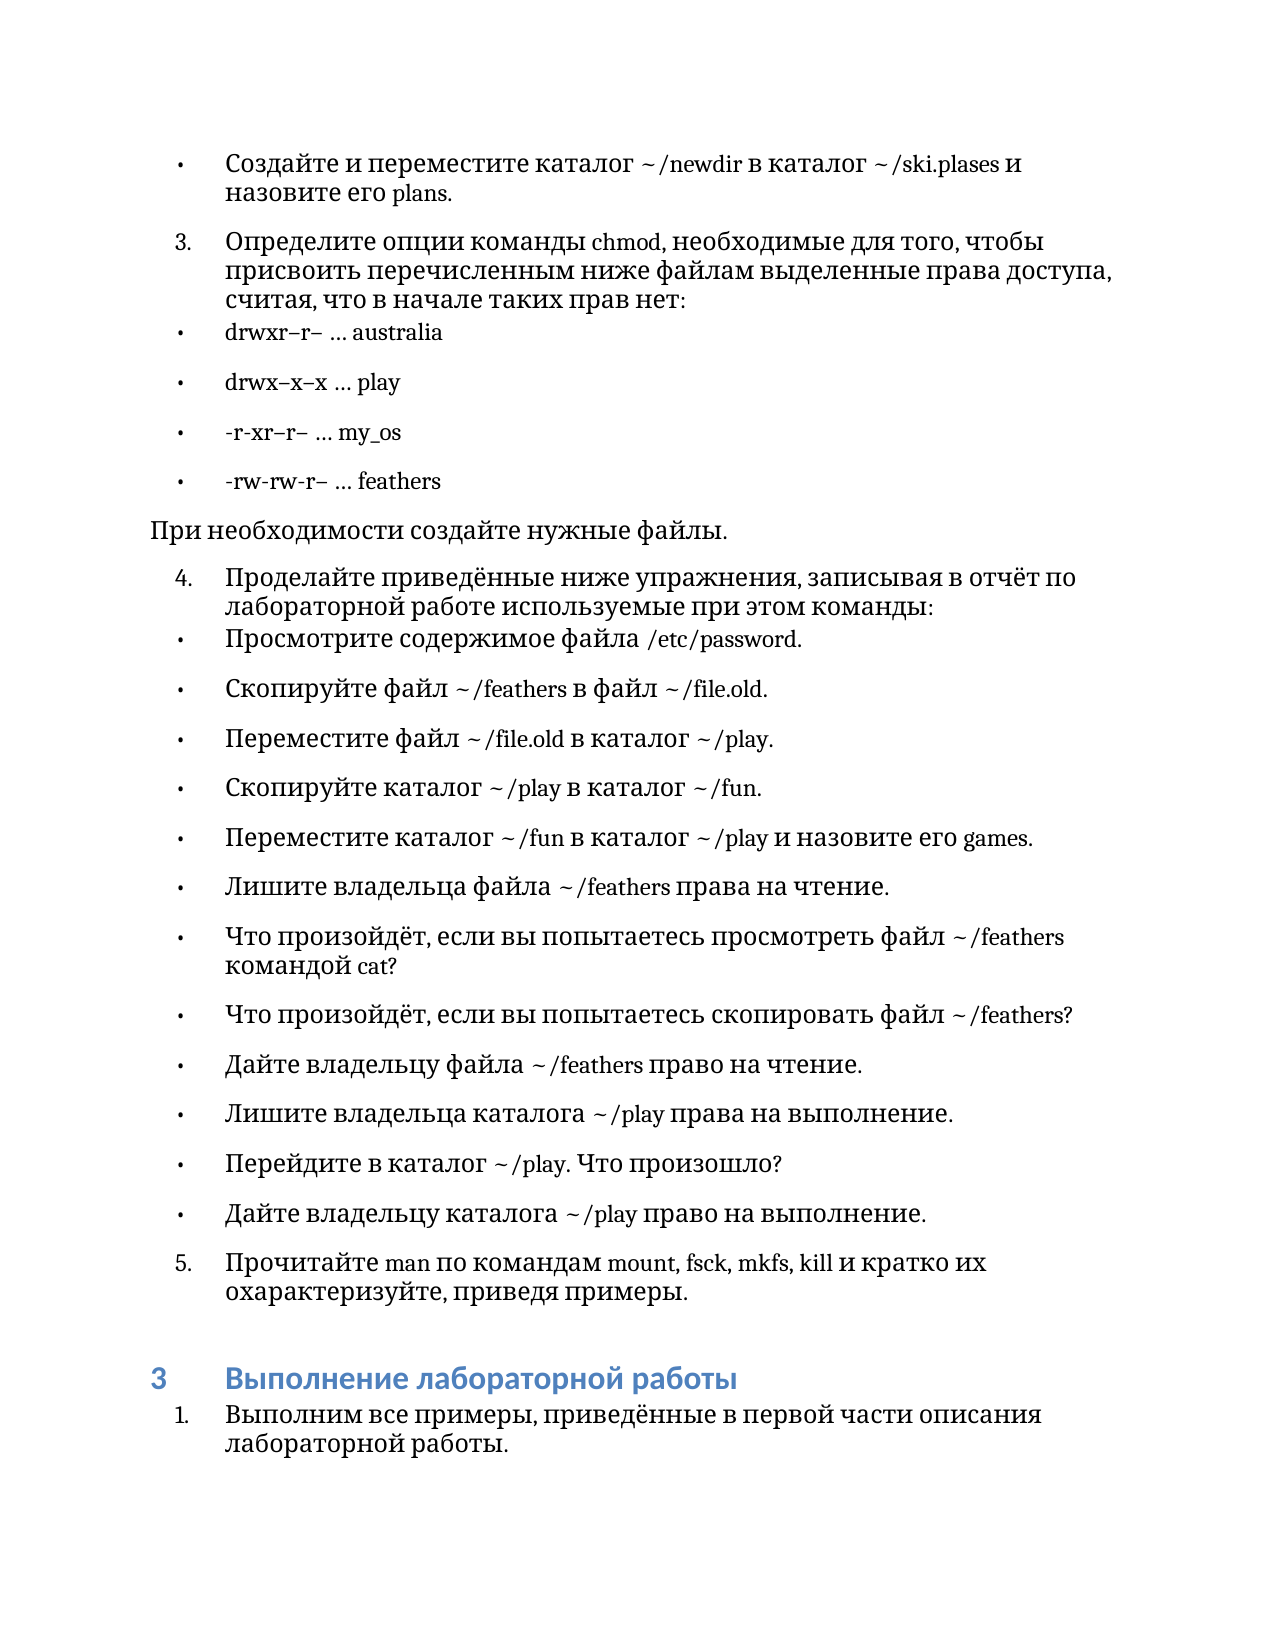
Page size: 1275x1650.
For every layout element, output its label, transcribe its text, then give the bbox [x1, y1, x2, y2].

list Скопируйте файл ~/feathers в файл ~/file.old. [175, 675, 1125, 704]
list Проделайте приведённые ниже упражнения, записывая в отчёт по лабораторной работе используемые при этом команды: [175, 564, 1125, 622]
list Переместите файл ~/file.old в каталог ~/play. [175, 724, 1125, 753]
list Выполним все примеры, приведённые в первой части описания лабораторной работы. [175, 1401, 1125, 1459]
list Просмотрите содержимое файла /etc/password. [175, 625, 1125, 654]
list -rw-rw-r– … feathers [175, 467, 1125, 496]
list Перейдите в каталог ~/play. Что произошло? [175, 1150, 1125, 1179]
list drwx–x–x … play [175, 368, 1125, 397]
list Дайте владельцу каталога ~/play право на выполнение. [175, 1199, 1125, 1228]
list Определите опции команды chmod, необходимые для того, чтобы присвоить перечисленным ниже файлам выделенные права доступа, считая, что в начале таких прав нет: [175, 228, 1125, 314]
list drwxr–r– … australia [175, 318, 1125, 347]
list Скопируйте каталог ~/play в каталог ~/fun. [175, 774, 1125, 803]
list -r-xr–r– … my_os [175, 417, 1125, 446]
subtitle 3 Выполнение лабораторной работы [150, 1357, 1125, 1397]
list Прочитайте man по командам mount, fsck, mkfs, kill и кратко их охарактеризуйте, приведя примеры. [175, 1249, 1125, 1307]
list Лишите владельца файла ~/feathers права на чтение. [175, 873, 1125, 902]
list Что произойдёт, если вы попытаетесь скопировать файл ~/feathers? [175, 1001, 1125, 1030]
list Лишите владельца каталога ~/play права на выполнение. [175, 1100, 1125, 1129]
list Переместите каталог ~/fun в каталог ~/play и назовите его games. [175, 824, 1125, 852]
list Создайте и переместите каталог ~/newdir в каталог ~/ski.plases и назовите его plans. [175, 150, 1125, 207]
list Что произойдёт, если вы попытаетесь просмотреть файл ~/feathers командой cat? [175, 923, 1125, 980]
text При необходимости создайте нужные файлы. [150, 517, 1125, 545]
list Дайте владельцу файла ~/feathers право на чтение. [175, 1051, 1125, 1079]
